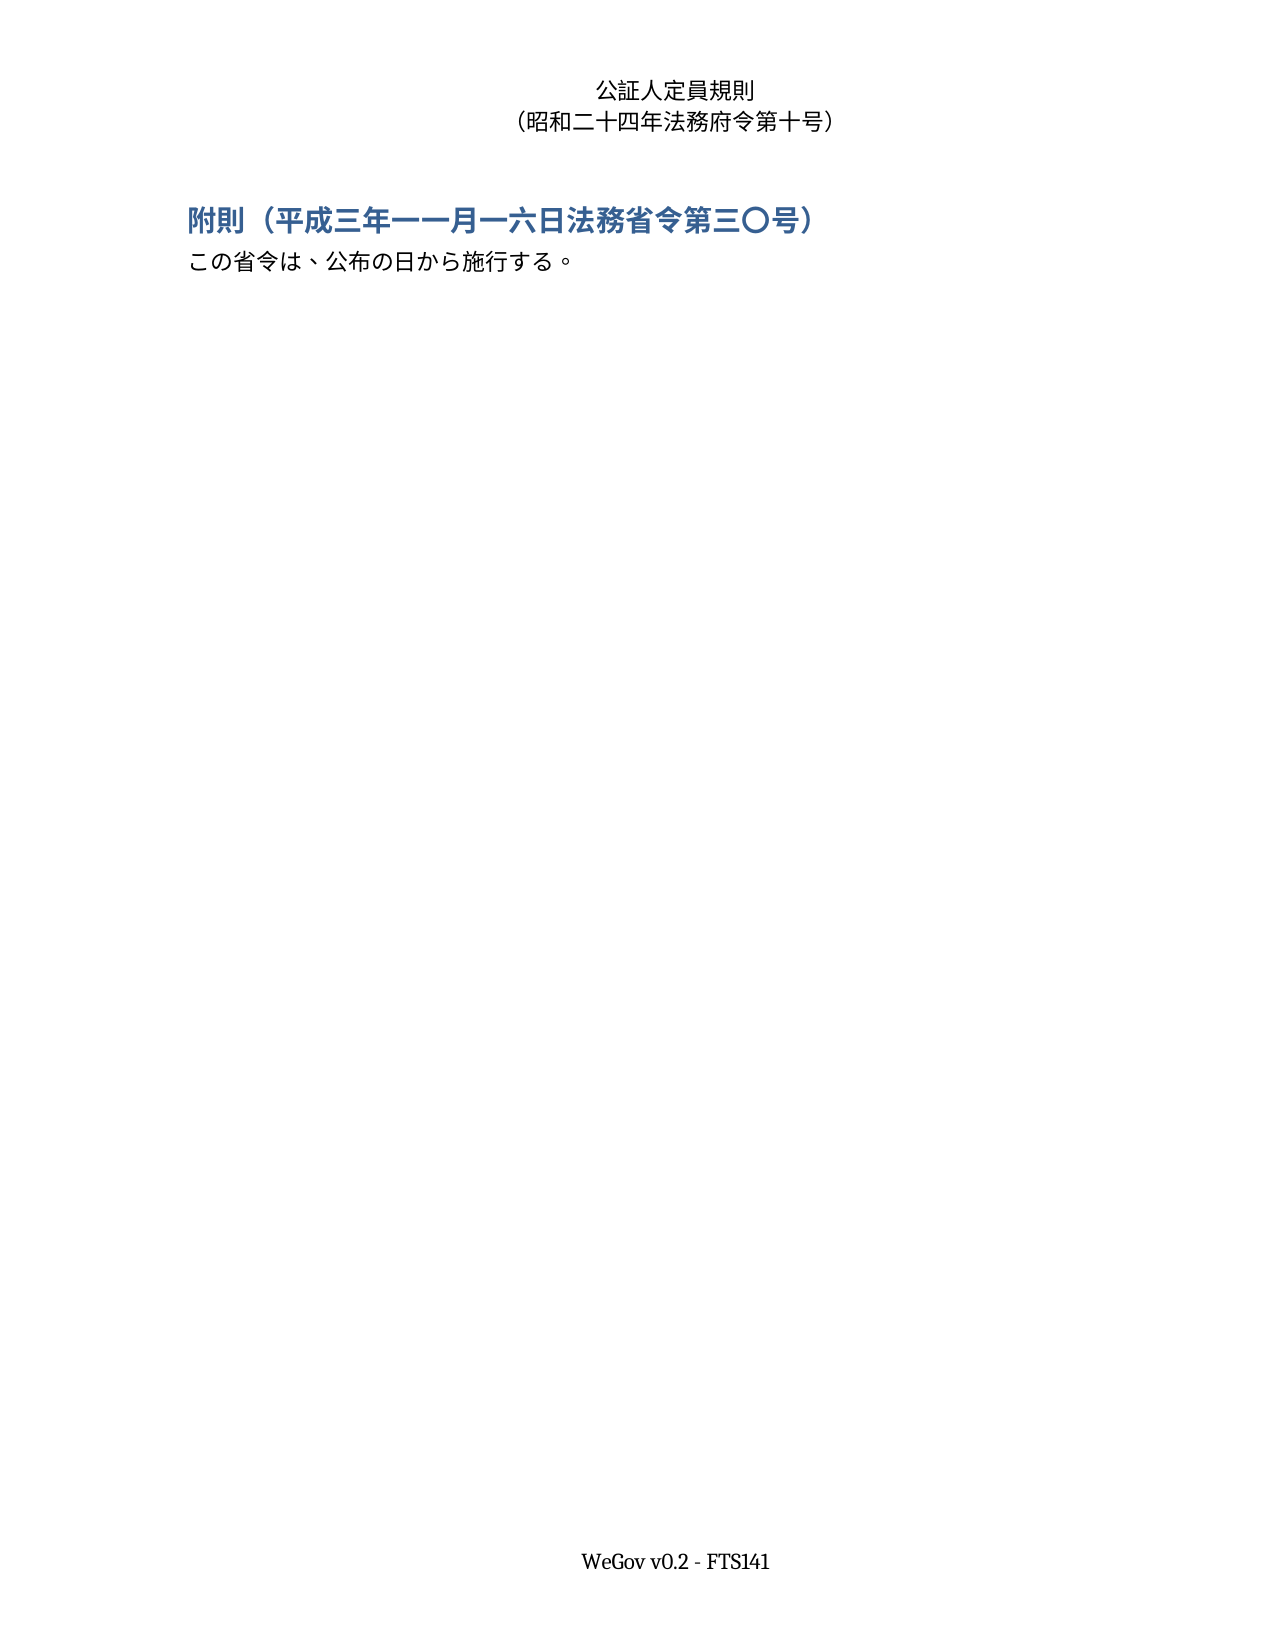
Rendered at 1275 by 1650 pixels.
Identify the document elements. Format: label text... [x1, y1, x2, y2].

text この省令は、公布の日から施行する。 [187, 246, 1087, 277]
subtitle 附則（平成三年一一月一六日法務省令第三〇号） [187, 200, 1087, 240]
